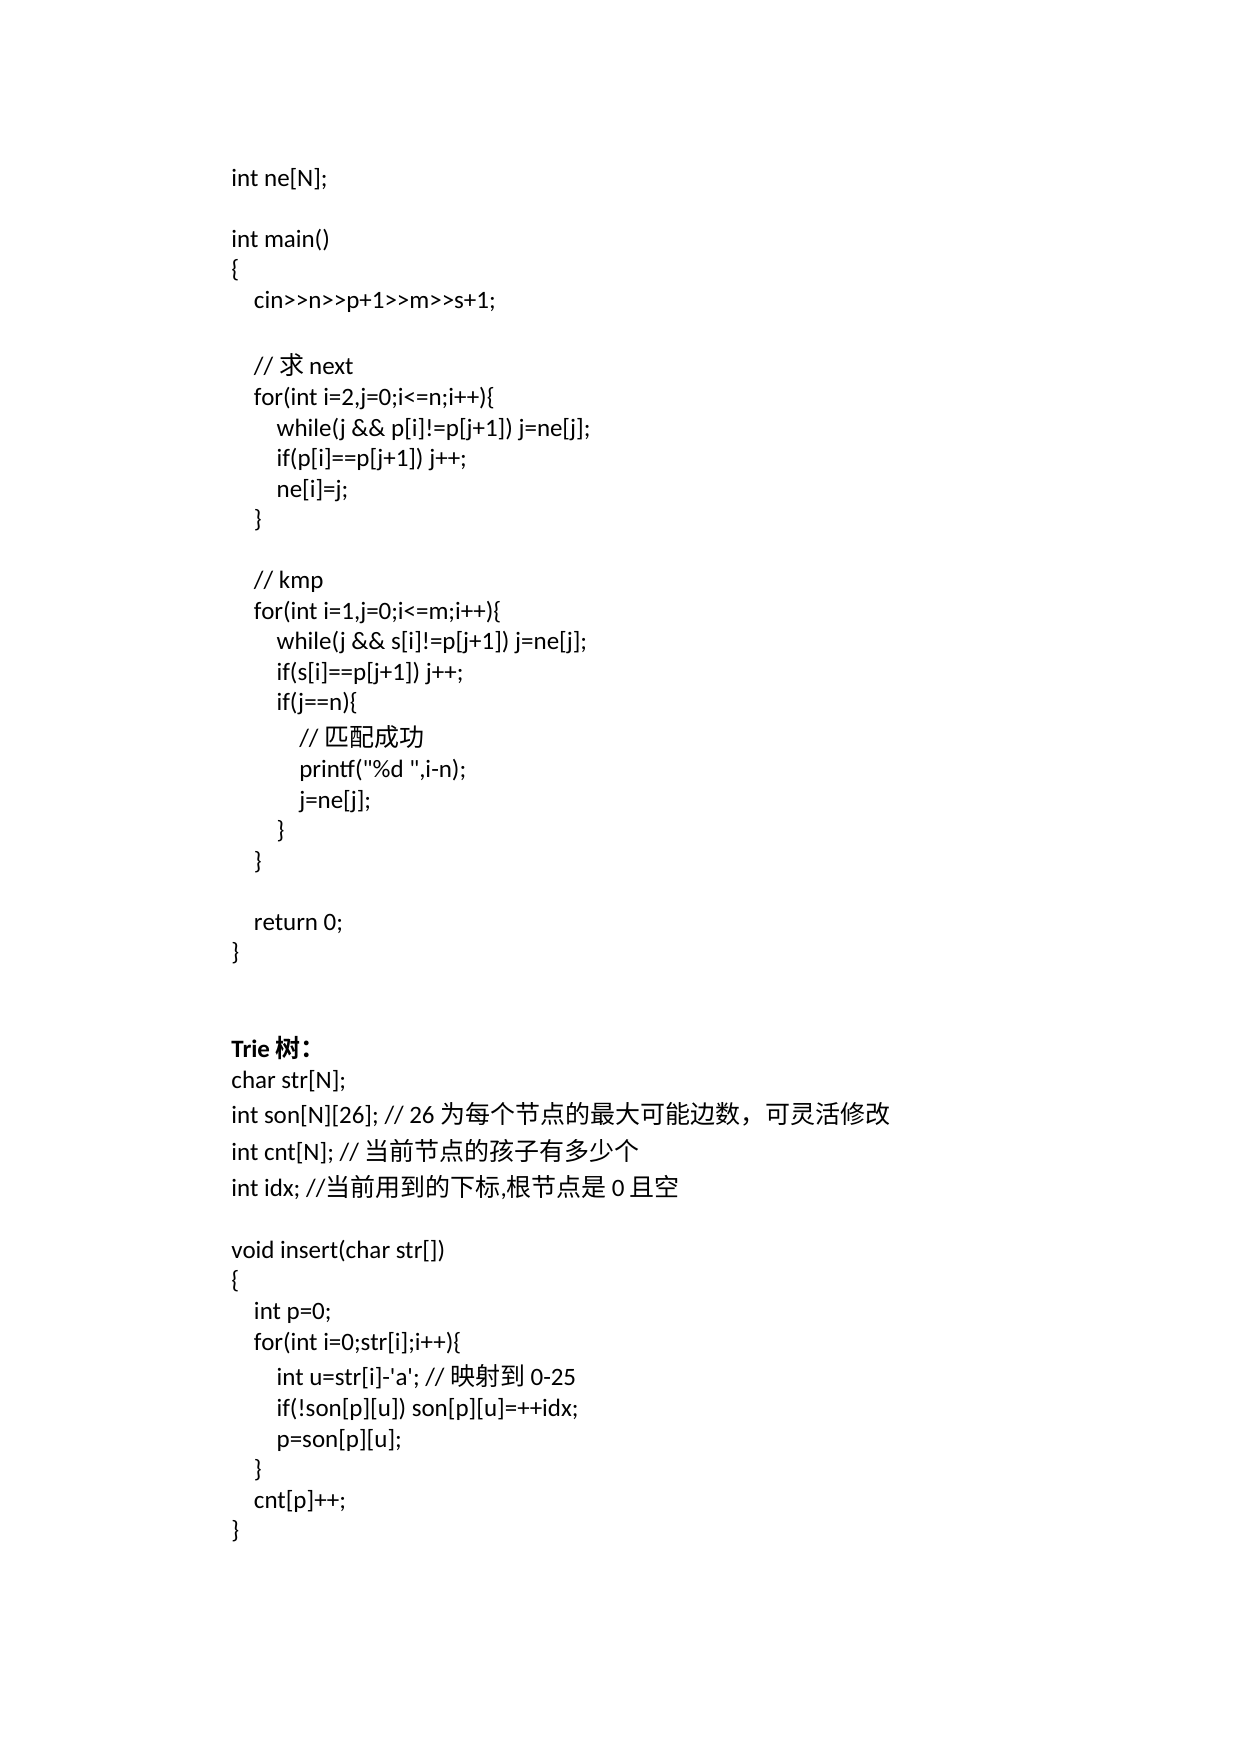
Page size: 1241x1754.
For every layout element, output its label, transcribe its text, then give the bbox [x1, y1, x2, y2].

text j=ne[j]; [187, 784, 1053, 814]
text if(p[i]==p[j+1]) j++; [187, 442, 1053, 473]
text if(!son[p][u]) son[p][u]=++idx; [187, 1392, 1053, 1423]
text for(int i=1,j=0;i<=m;i++){ [187, 595, 1053, 626]
text // 求next [187, 345, 1053, 381]
text } [187, 1514, 1053, 1545]
text int p=0; [187, 1295, 1053, 1326]
text return 0; [187, 906, 1053, 936]
text int cnt[N]; // 当前节点的孩子有多少个 [187, 1131, 1053, 1167]
text int son[N][26]; // 26为每个节点的最大可能边数，可灵活修改 [187, 1095, 1053, 1131]
text for(int i=2,j=0;i<=n;i++){ [187, 381, 1053, 412]
text void insert(char str[]) [187, 1234, 1053, 1264]
text int u=str[i]-'a'; // 映射到0-25 [187, 1356, 1053, 1392]
text // 匹配成功 [187, 717, 1053, 753]
text while(j && s[i]!=p[j+1]) j=ne[j]; [187, 626, 1053, 656]
text printf("%d ",i-n); [187, 753, 1053, 784]
text Trie树： [187, 1028, 1053, 1064]
text } [187, 814, 1053, 845]
text } [187, 1453, 1053, 1484]
text } [187, 845, 1053, 875]
text while(j && p[i]!=p[j+1]) j=ne[j]; [187, 412, 1053, 442]
text } [187, 936, 1053, 967]
text p=son[p][u]; [187, 1423, 1053, 1453]
text if(s[i]==p[j+1]) j++; [187, 656, 1053, 687]
text { [187, 253, 1053, 284]
text ne[i]=j; [187, 473, 1053, 503]
text cin>>n>>p+1>>m>>s+1; [187, 284, 1053, 314]
text int ne[N]; [187, 162, 1053, 192]
text if(j==n){ [187, 687, 1053, 717]
text // kmp [187, 564, 1053, 595]
text int main() [187, 223, 1053, 253]
text int idx; //当前用到的下标,根节点是0且空 [187, 1167, 1053, 1203]
text { [187, 1264, 1053, 1295]
text for(int i=0;str[i];i++){ [187, 1326, 1053, 1356]
text } [187, 503, 1053, 534]
text cnt[p]++; [187, 1484, 1053, 1514]
text char str[N]; [187, 1064, 1053, 1095]
